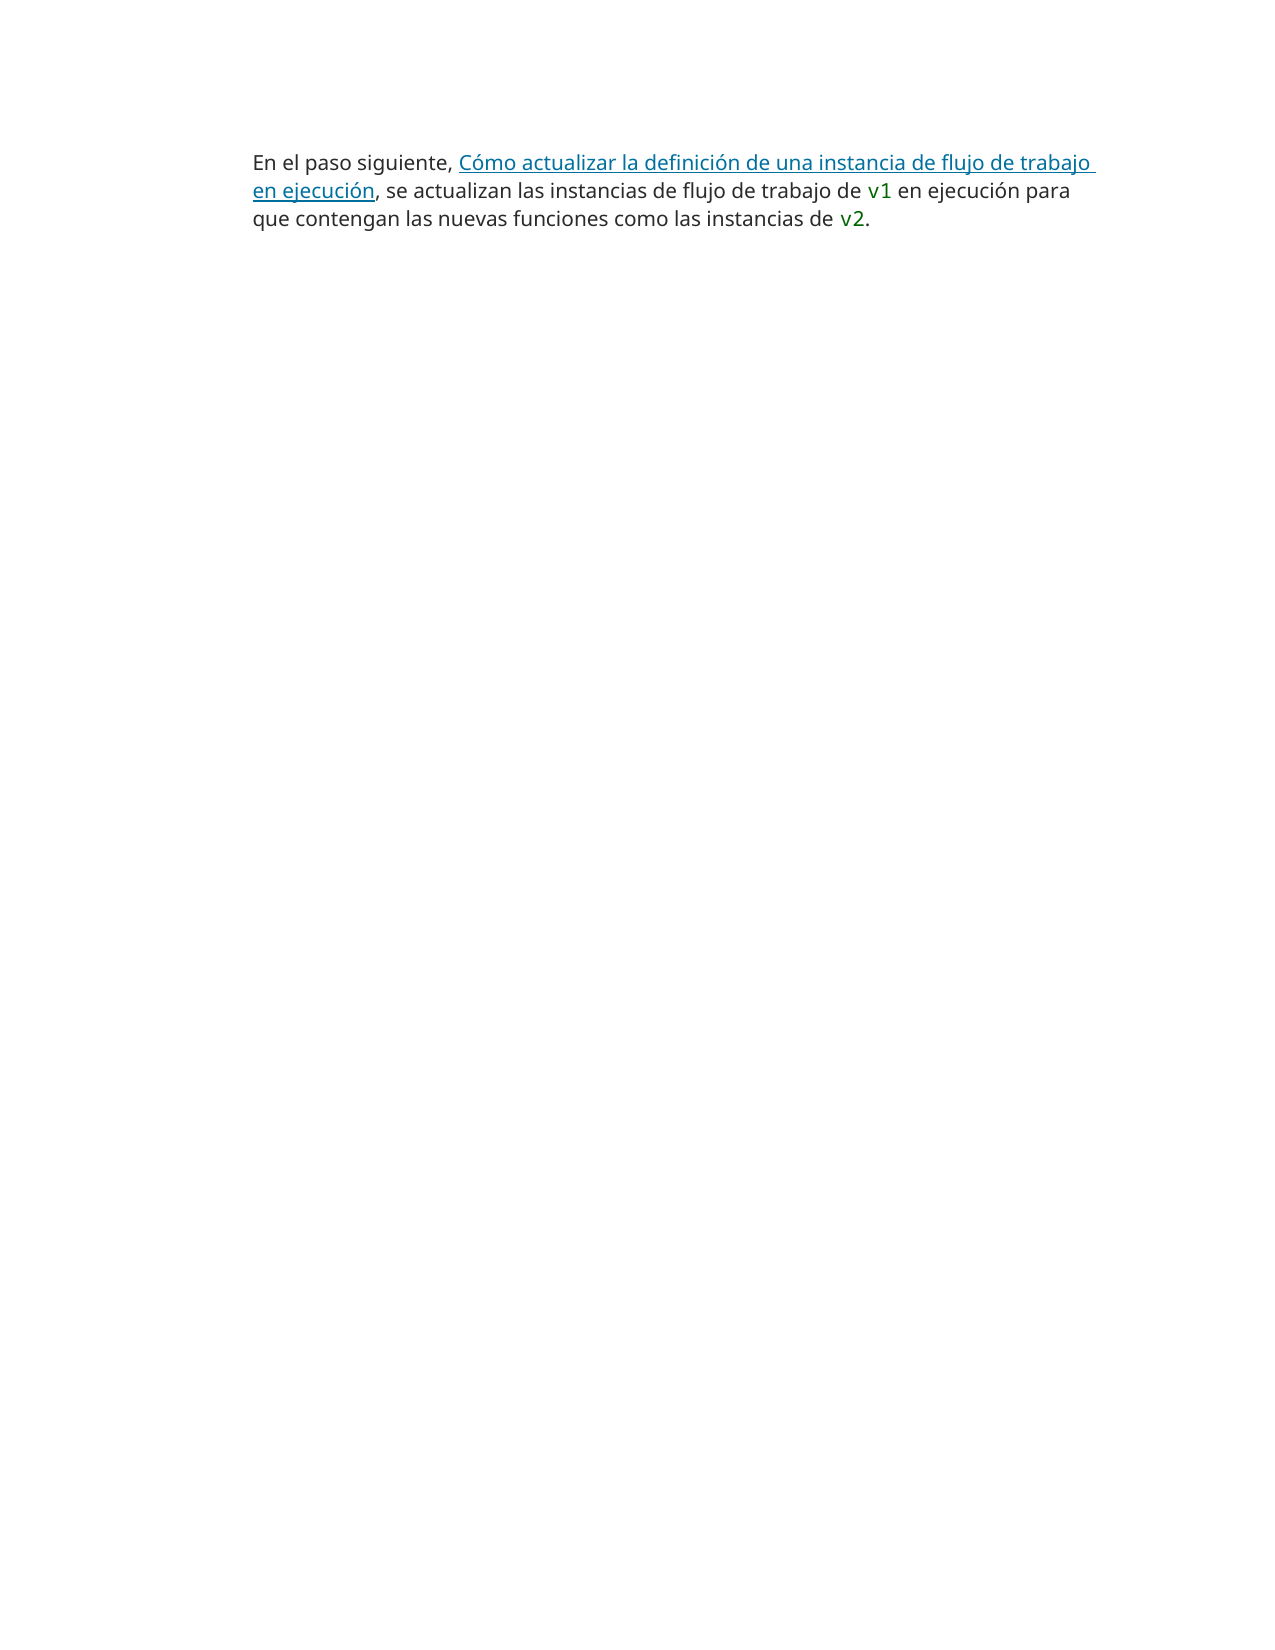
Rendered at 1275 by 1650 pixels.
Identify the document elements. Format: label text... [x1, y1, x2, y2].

text En el paso siguiente, Cómo actualizar la definición de una instancia de flujo de trabajo en ejecución, se actualizan las instancias de flujo de trabajo de v1 en ejecución para que contengan las nuevas funciones como las instancias de v2. [252, 148, 1098, 233]
